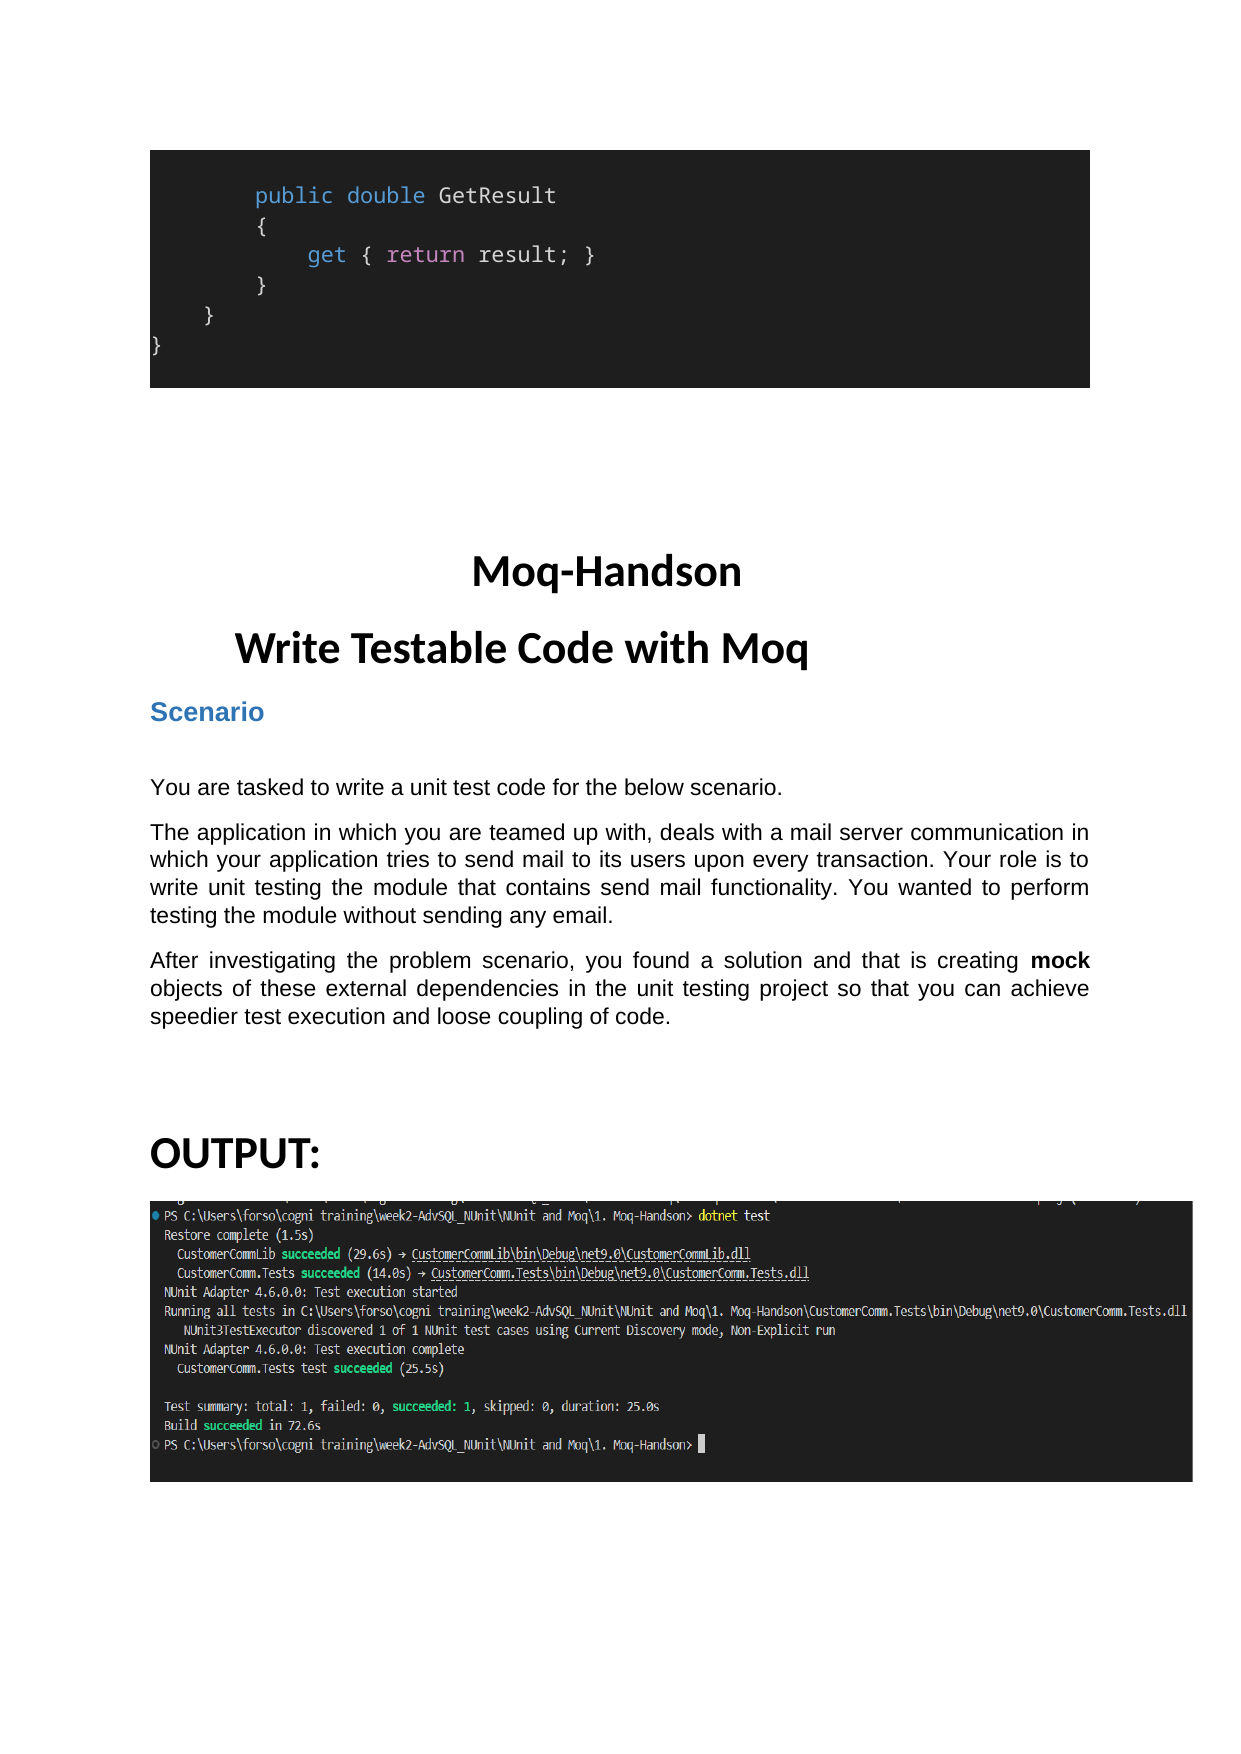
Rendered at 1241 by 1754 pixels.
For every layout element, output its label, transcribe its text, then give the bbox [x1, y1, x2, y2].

text public double GetResult [150, 180, 1090, 209]
text Moq-Handson [150, 542, 1090, 598]
text get { return result; } [150, 239, 1090, 269]
text } [150, 299, 1090, 329]
text OUTPUT: [150, 1124, 1090, 1180]
text You are tasked to write a unit test code for the below scenario. [150, 774, 1090, 800]
text } [150, 329, 1090, 358]
text Write Testable Code with Moq [224, 619, 1090, 675]
picture [150, 1201, 1193, 1482]
text { [150, 209, 1090, 239]
text After investigating the problem scenario, you found a solution and that is creating mock objects of these external dependencies in the unit testing project so that you can achieve speedier test execution and loose coupling of code. [150, 947, 1090, 1029]
text The application in which you are teamed up with, deals with a mail server communication in which your application tries to send mail to its users upon every transaction. Your role is to write unit testing the module that contains send mail functionality. You wanted to perform testing the module without sending any email. [150, 818, 1090, 929]
text } [150, 269, 1090, 299]
text Scenario [150, 696, 1090, 727]
